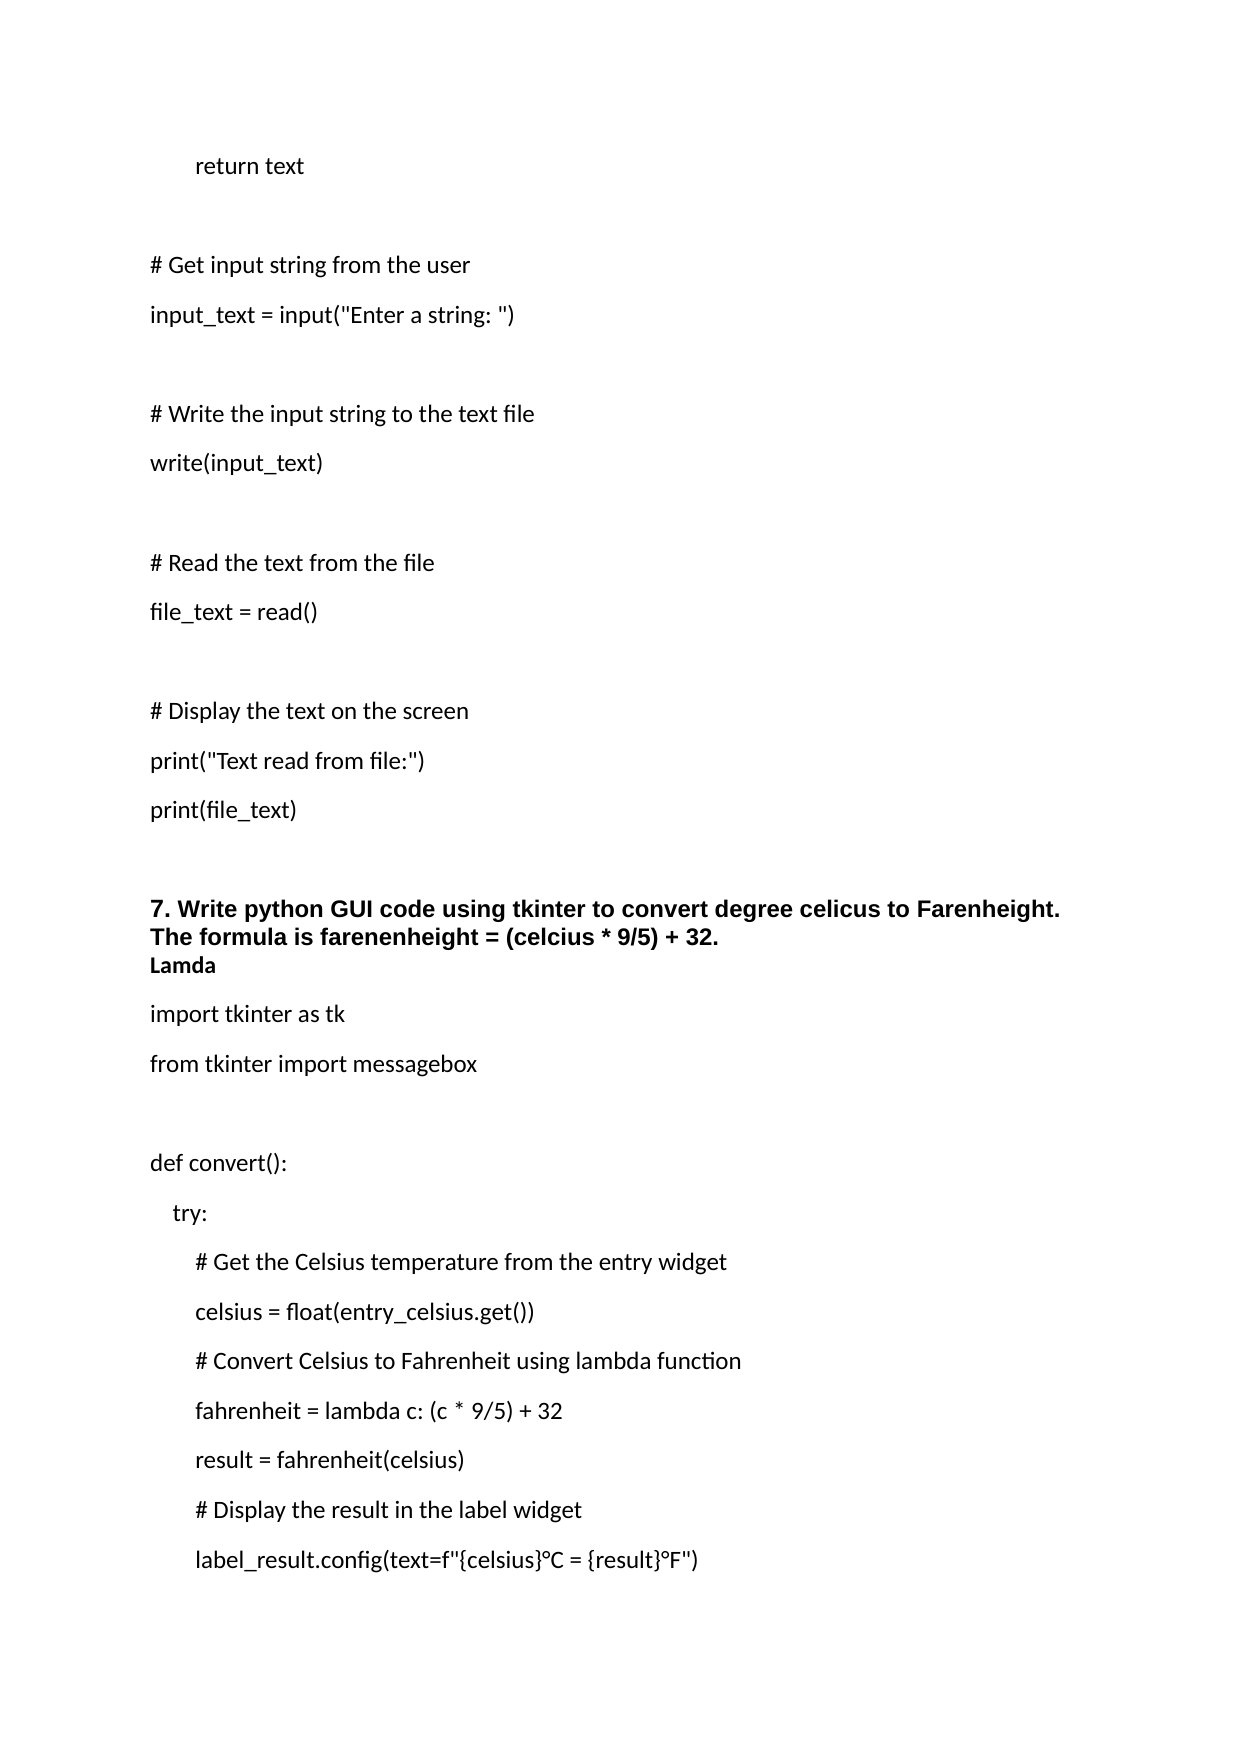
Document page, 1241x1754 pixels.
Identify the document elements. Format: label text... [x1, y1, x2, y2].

text label_result.config(text=f"{celsius}°C = {result}°F") [150, 1544, 1090, 1574]
text from tkinter import messagebox [150, 1048, 1090, 1078]
text fahrenheit = lambda c: (c * 9/5) + 32 [150, 1395, 1090, 1426]
text print(file_text) [150, 794, 1090, 825]
text file_text = read() [150, 596, 1090, 627]
text # Write the input string to the text file [150, 398, 1090, 428]
text Lamda [150, 950, 1090, 979]
text try: [150, 1197, 1090, 1227]
text # Get input string from the user [150, 249, 1090, 280]
text # Get the Celsius temperature from the entry widget [150, 1246, 1090, 1277]
text celsius = float(entry_celsius.get()) [150, 1296, 1090, 1326]
text def convert(): [150, 1147, 1090, 1178]
text import tkinter as tk [150, 998, 1090, 1029]
text # Convert Celsius to Fahrenheit using lambda function [150, 1345, 1090, 1376]
text write(input_text) [150, 447, 1090, 478]
text # Display the text on the screen [150, 695, 1090, 726]
text return text [150, 150, 1090, 181]
text 7. Write python GUI code using tkinter to convert degree celicus to Farenheight. The formula is farenenheight = (celcius * 9/5) + 32. [150, 894, 1090, 950]
text input_text = input("Enter a string: ") [150, 299, 1090, 329]
text result = fahrenheit(celsius) [150, 1444, 1090, 1475]
text print("Text read from file:") [150, 745, 1090, 776]
text # Display the result in the label widget [150, 1494, 1090, 1525]
text # Read the text from the file [150, 547, 1090, 577]
